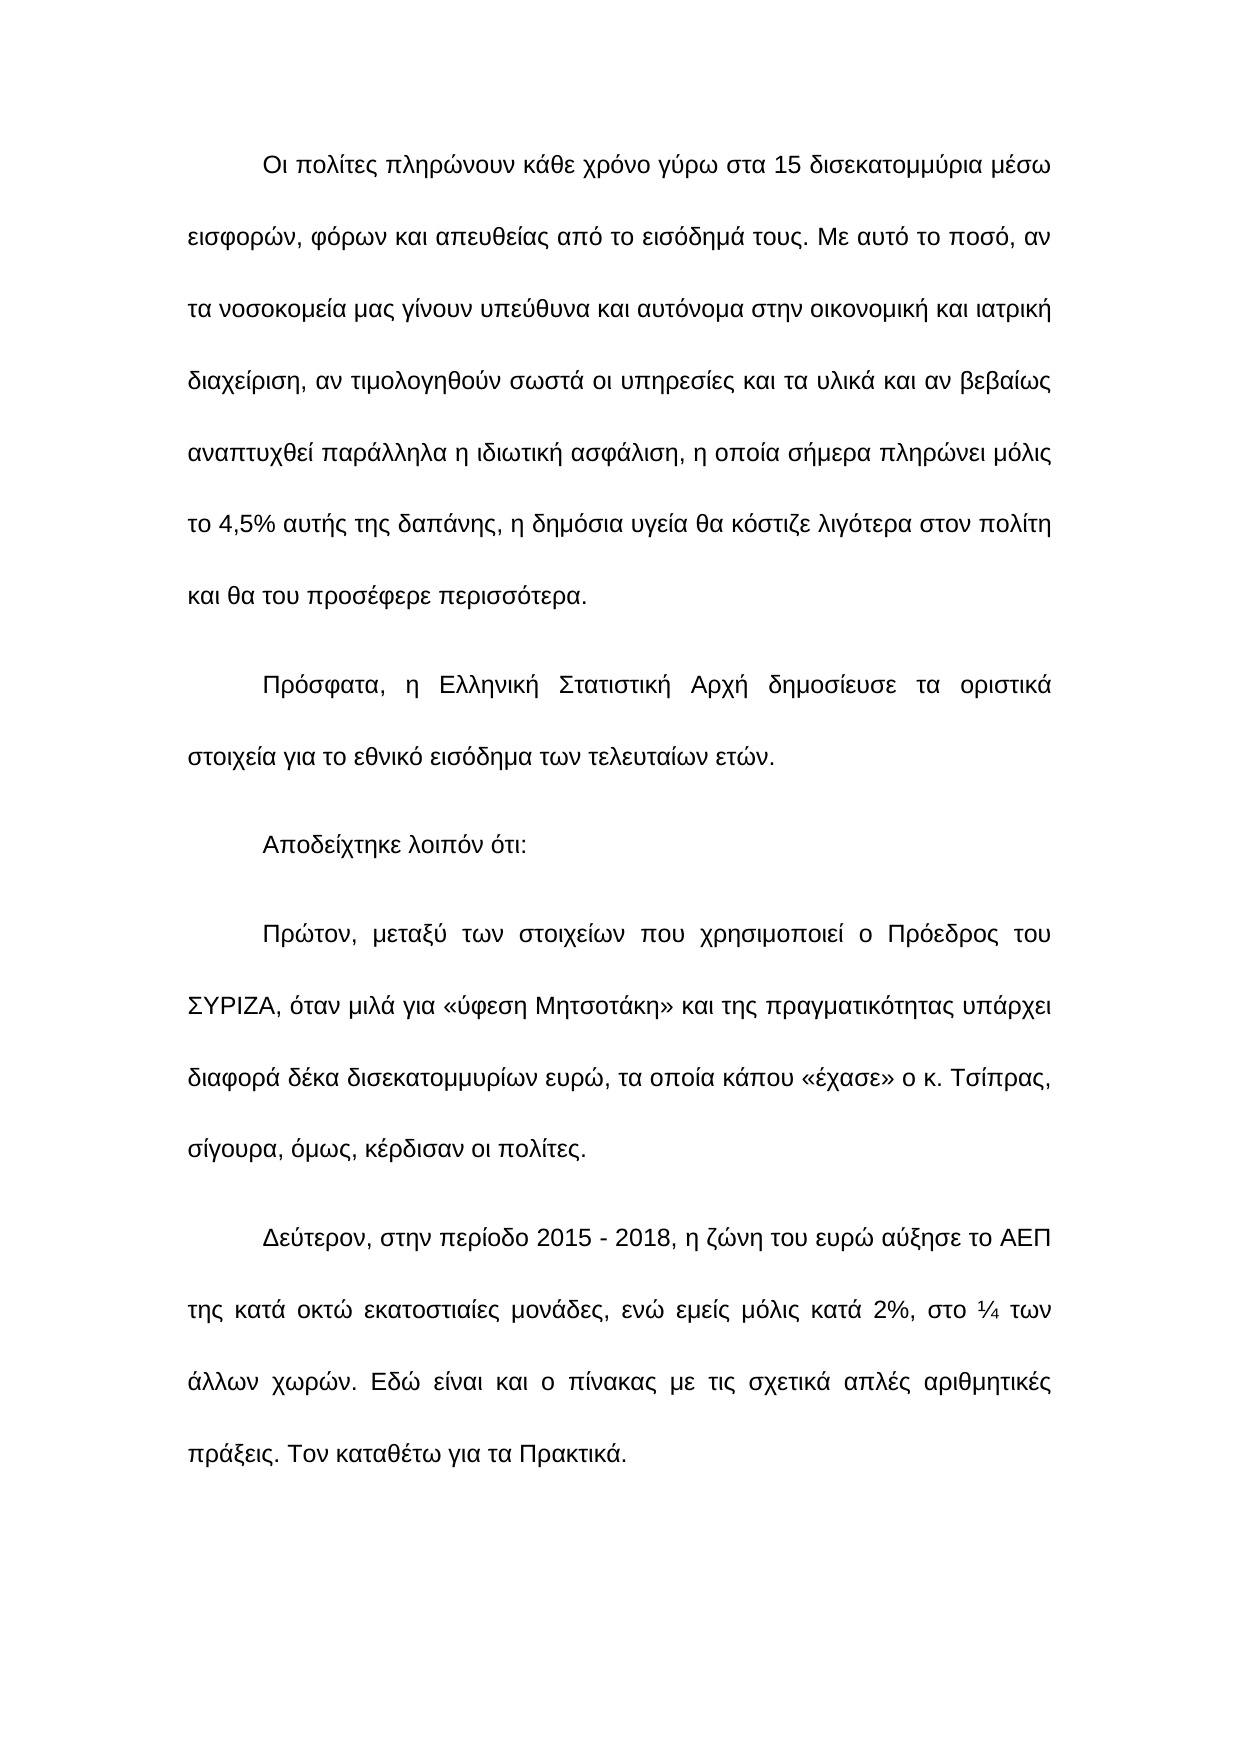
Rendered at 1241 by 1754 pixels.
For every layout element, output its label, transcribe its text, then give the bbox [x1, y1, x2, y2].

text Πρόσφατα, η Ελληνική Στατιστική Αρχή δημοσίευσε τα οριστικά στοιχεία για το εθνικό εισόδημα των τελευταίων ετών. [187, 670, 1053, 770]
text Αποδείχτηκε λοιπόν ότι: [187, 830, 1053, 859]
text Οι πολίτες πληρώνουν κάθε χρόνο γύρω στα 15 δισεκατομμύρια μέσω εισφορών, φόρων και απευθείας από το εισόδημά τους. Με αυτό το ποσό, αν τα νοσοκομεία μας γίνουν υπεύθυνα και αυτόνομα στην οικονομική και ιατρική διαχείριση, αν τιμολογηθούν σωστά οι υπηρεσίες και τα υλικά και αν βεβαίως αναπτυχθεί παράλληλα η ιδιωτική ασφάλιση, η οποία σήμερα πληρώνει μόλις το 4,5% αυτής της δαπάνης, η δημόσια υγεία θα κόστιζε λιγότερα στον πολίτη και θα του προσέφερε περισσότερα. [187, 150, 1053, 610]
text Πρώτον, μεταξύ των στοιχείων που χρησιμοποιεί ο Πρόεδρος του ΣΥΡΙΖΑ, όταν μιλά για «ύφεση Μητσοτάκη» και της πραγματικότητας υπάρχει διαφορά δέκα δισεκατομμυρίων ευρώ, τα οποία κάπου «έχασε» ο κ. Τσίπρας, σίγουρα, όμως, κέρδισαν οι πολίτες. [187, 919, 1053, 1163]
text Δεύτερον, στην περίοδο 2015 - 2018, η ζώνη του ευρώ αύξησε το ΑΕΠ της κατά οκτώ εκατοστιαίες μονάδες, ενώ εμείς μόλις κατά 2%, στο ¼ των άλλων χωρών. Εδώ είναι και ο πίνακας με τις σχετικά απλές αριθμητικές πράξεις. Τον καταθέτω για τα Πρακτικά. [187, 1223, 1053, 1467]
